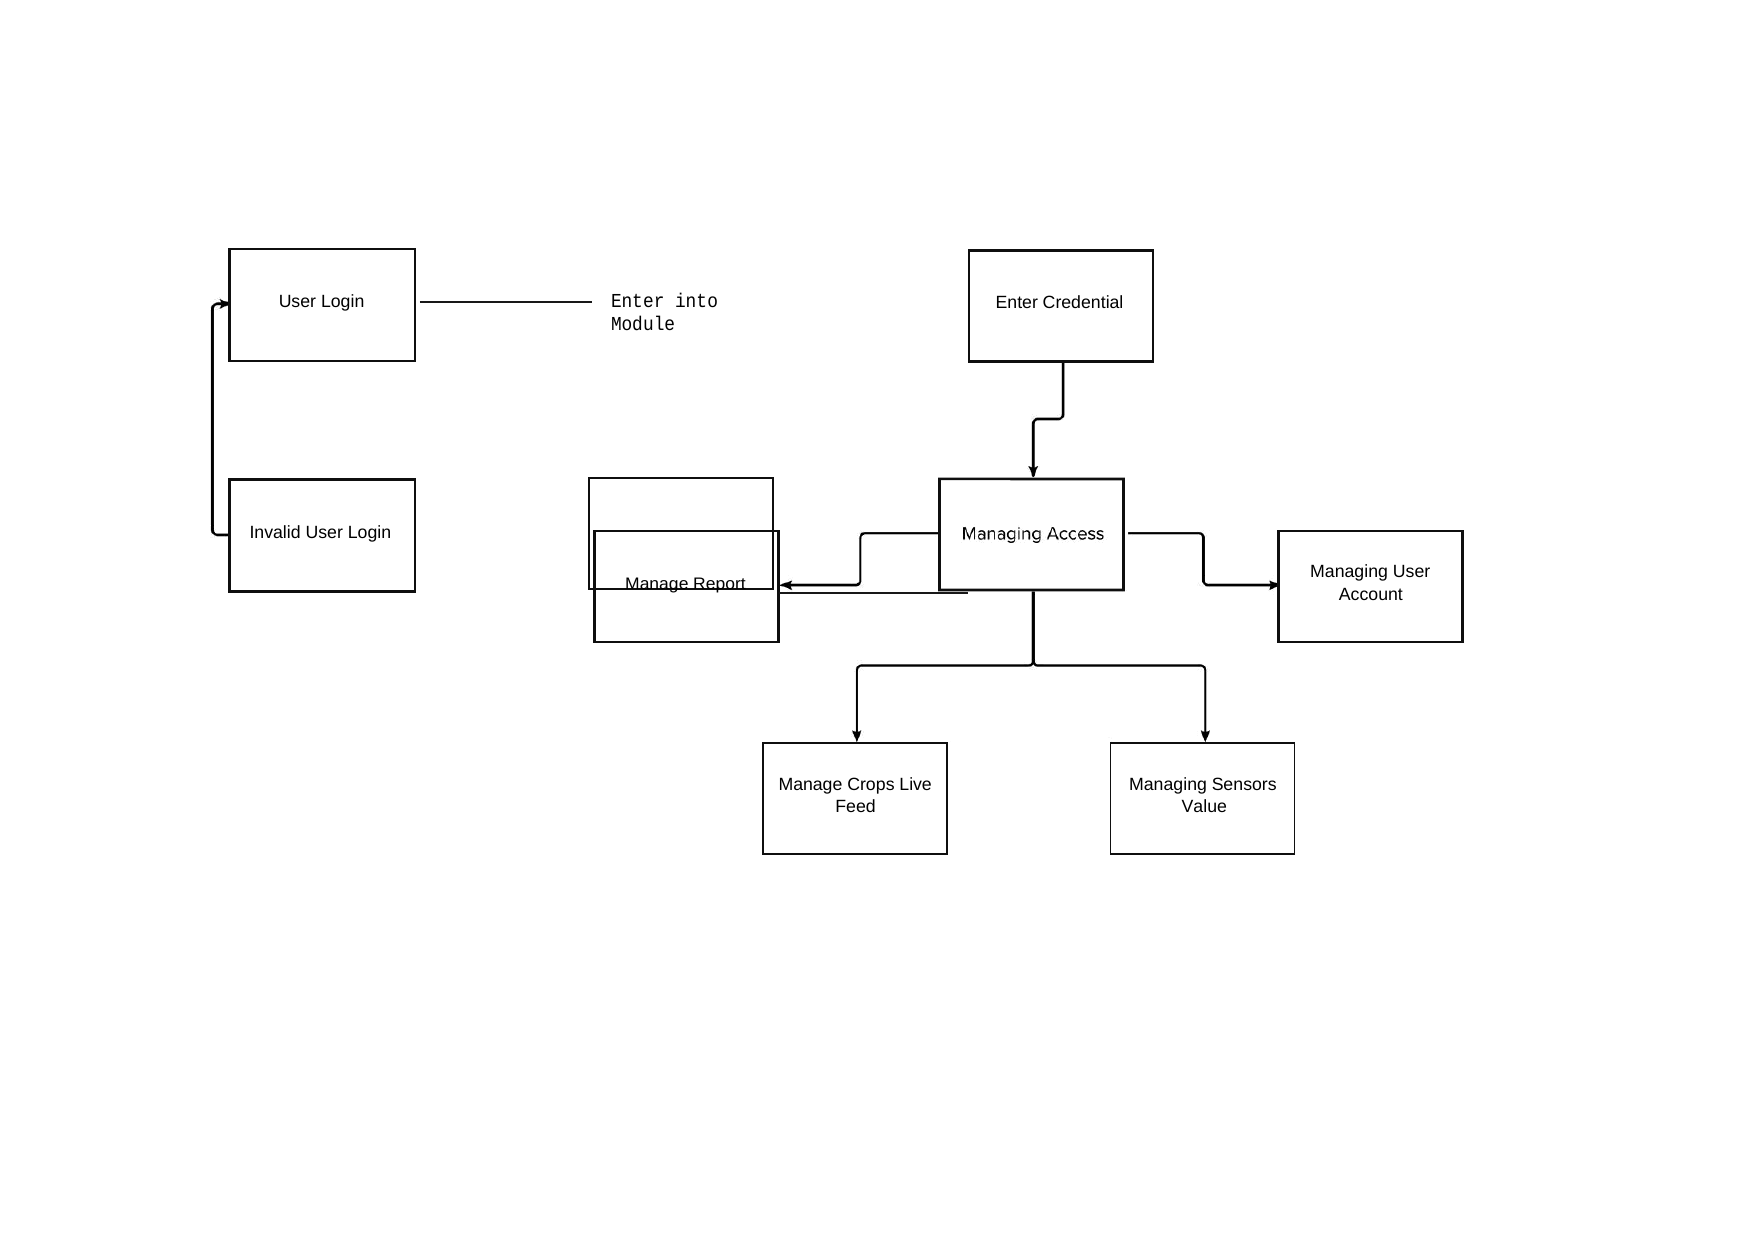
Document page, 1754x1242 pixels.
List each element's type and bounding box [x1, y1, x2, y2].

picture [780, 524, 938, 592]
picture [941, 524, 1122, 588]
picture [780, 524, 1278, 742]
picture [210, 297, 229, 538]
picture [1027, 363, 1065, 477]
